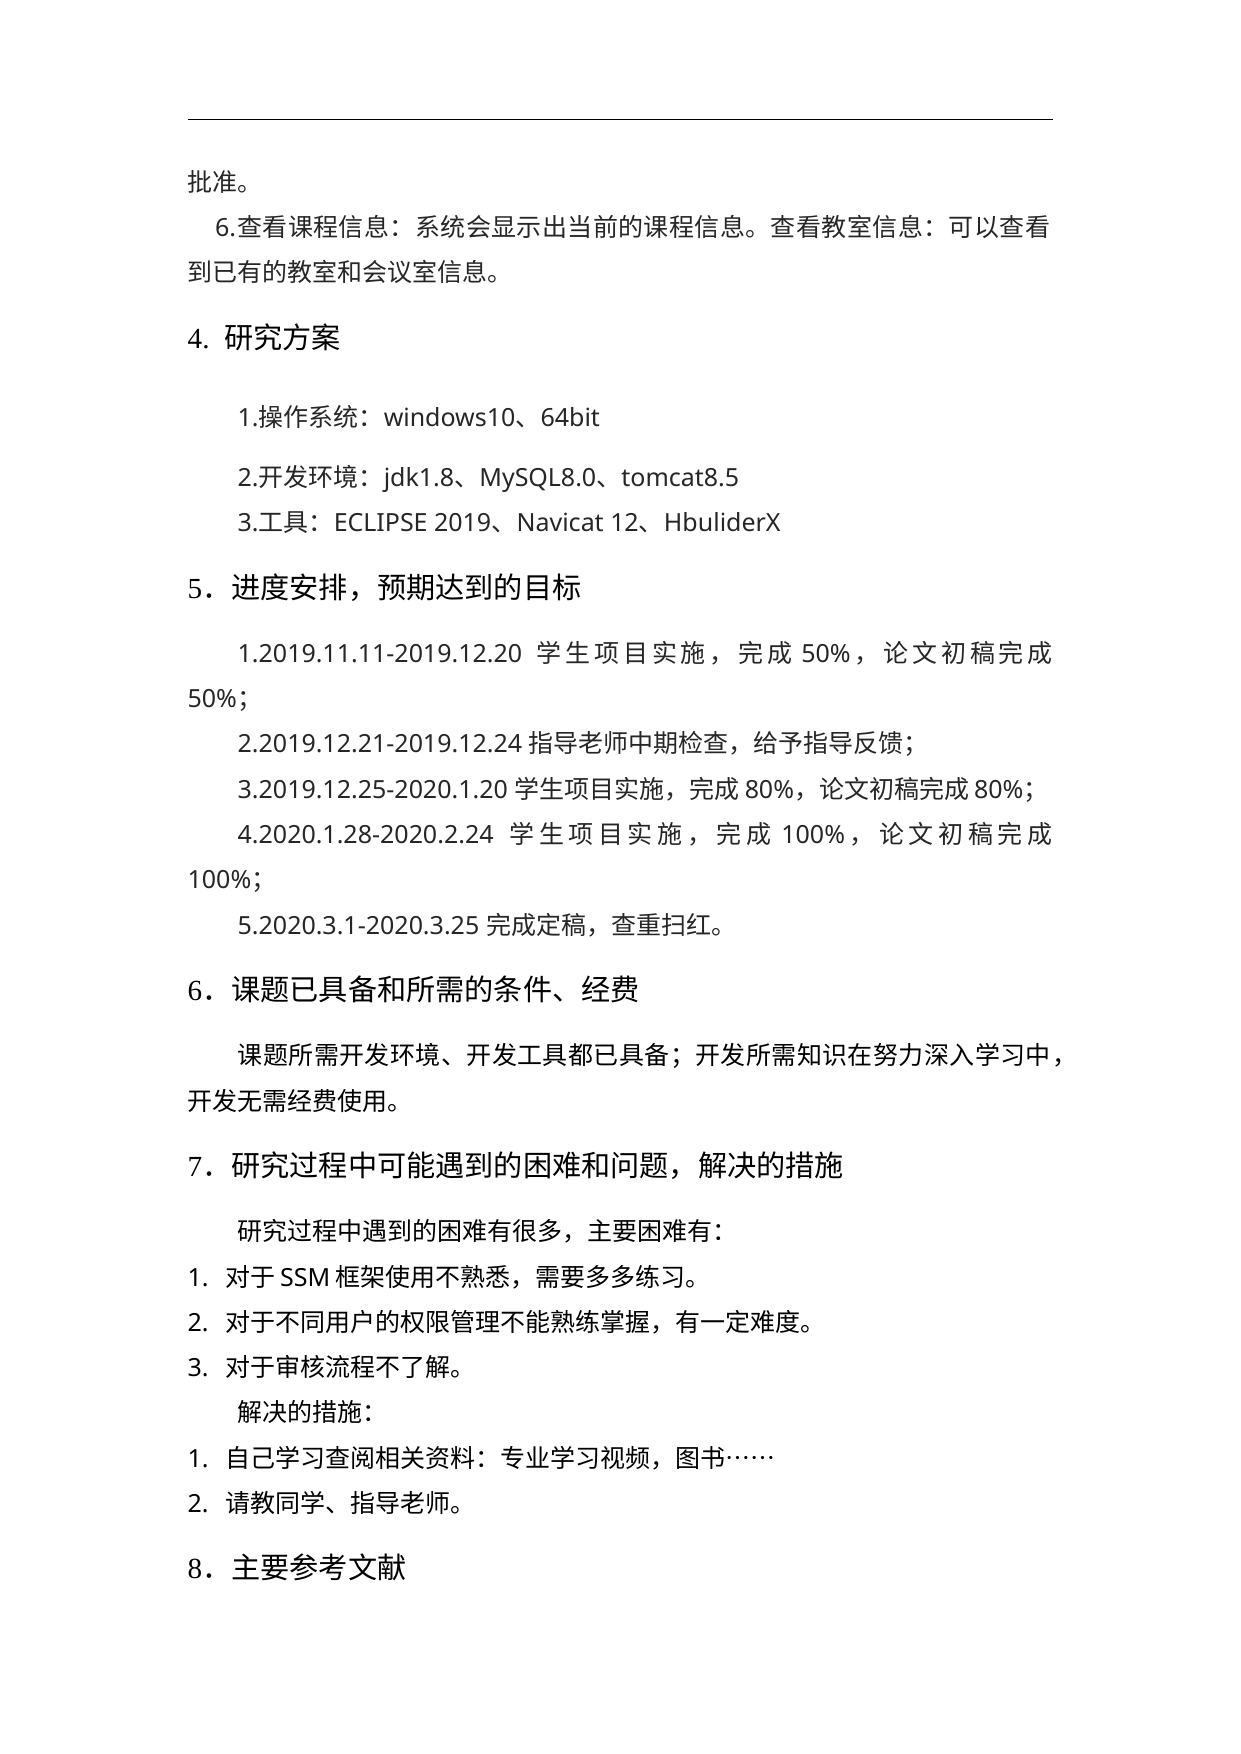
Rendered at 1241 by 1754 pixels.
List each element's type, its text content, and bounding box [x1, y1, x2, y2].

text 1.2019.11.11-2019.12.20 学生项目实施，完成50%，论文初稿完成50%； [187, 633, 1053, 715]
text 5.2020.3.1-2020.3.25 完成定稿，查重扫红。 [187, 905, 1053, 941]
list 对于不同用户的权限管理不能熟练掌握，有一定难度。 [187, 1302, 1053, 1338]
text 4.2020.1.28-2020.2.24 学生项目实施，完成100%，论文初稿完成100%； [187, 814, 1053, 896]
text 6．课题已具备和所需的条件、经费 [187, 967, 1053, 1009]
list 对于审核流程不了解。 [187, 1348, 1053, 1384]
text 8．主要参考文献 [187, 1545, 1053, 1587]
text 4. 研究方案 [187, 314, 1053, 356]
text 2.2019.12.21-2019.12.24 指导老师中期检查，给予指导反馈； [187, 724, 1053, 760]
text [187, 162, 1053, 289]
text 课题所需开发环境、开发工具都已具备；开发所需知识在努力深入学习中，开发无需经费使用。 [187, 1036, 1053, 1117]
list 对于SSM框架使用不熟悉，需要多多练习。 [187, 1257, 1053, 1293]
text 7．研究过程中可能遇到的困难和问题，解决的措施 [187, 1143, 1053, 1185]
text 2.开发环境：jdk1.8、MySQL8.0、tomcat8.5 [187, 457, 1053, 493]
text 解决的措施： [187, 1393, 1053, 1429]
text 研究过程中遇到的困难有很多，主要困难有： [187, 1212, 1053, 1248]
text 3.2019.12.25-2020.1.20 学生项目实施，完成80%，论文初稿完成80%； [187, 769, 1053, 805]
list 自己学习查阅相关资料：专业学习视频，图书…… [187, 1438, 1053, 1474]
list 请教同学、指导老师。 [187, 1483, 1053, 1520]
text 5．进度安排，预期达到的目标 [187, 564, 1053, 606]
text 1.操作系统：windows10、64bit [187, 383, 1053, 448]
text 3.工具：ECLIPSE 2019、Navicat 12、HbuliderX [187, 503, 1053, 539]
